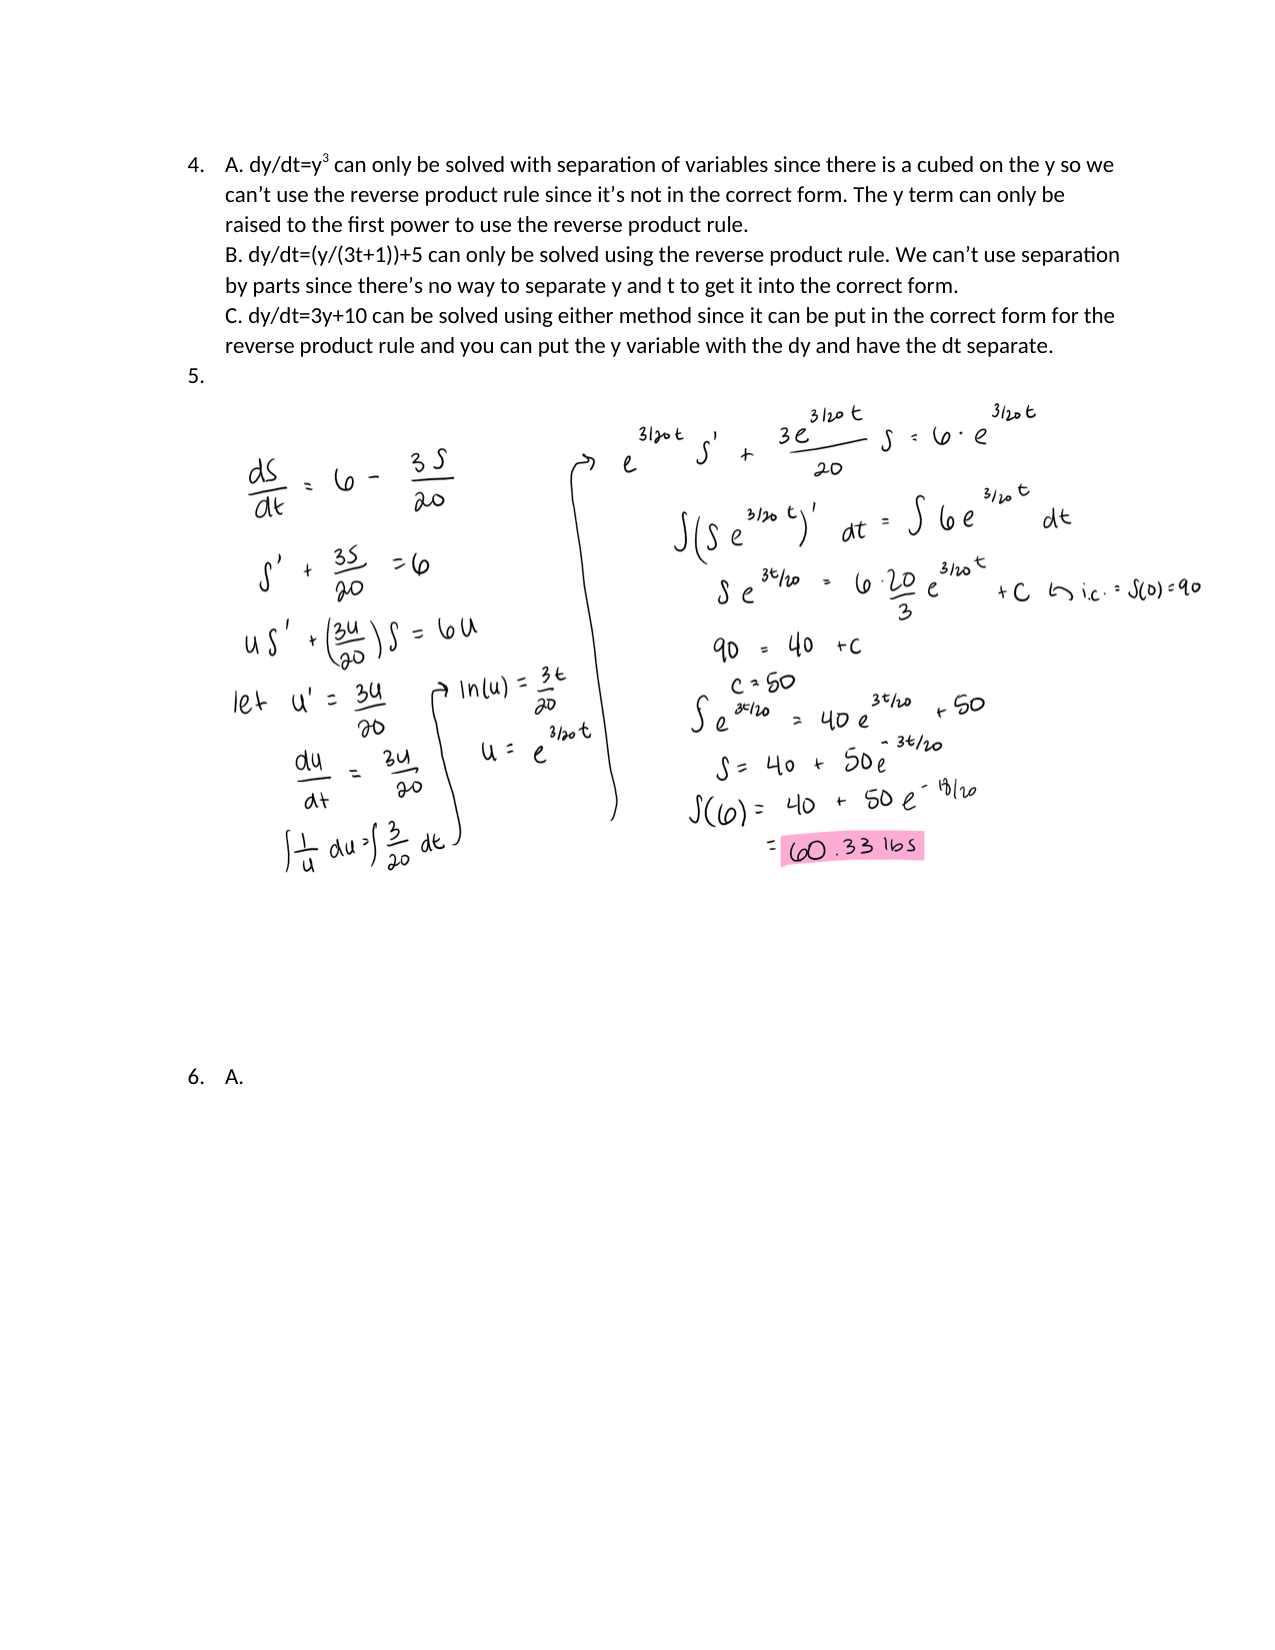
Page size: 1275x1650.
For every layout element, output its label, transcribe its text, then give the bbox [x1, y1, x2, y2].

list A. [187, 1062, 1125, 1090]
list B. dy/dt=(y/(3t+1))+5 can only be solved using the reverse product rule. We can’t use separation by parts since there’s no way to separate y and t to get it into the correct form. [225, 241, 1125, 299]
list C. dy/dt=3y+10 can be solved using either method since it can be put in the correct form for the reverse product rule and you can put the y variable with the dy and have the dt separate. [225, 301, 1125, 359]
picture [229, 398, 1205, 877]
list A. dy/dt=y3 can only be solved with separation of variables since there is a cubed on the y so we can’t use the reverse product rule since it’s not in the correct form. The y term can only be raised to the first power to use the reverse product rule. [187, 150, 1125, 238]
